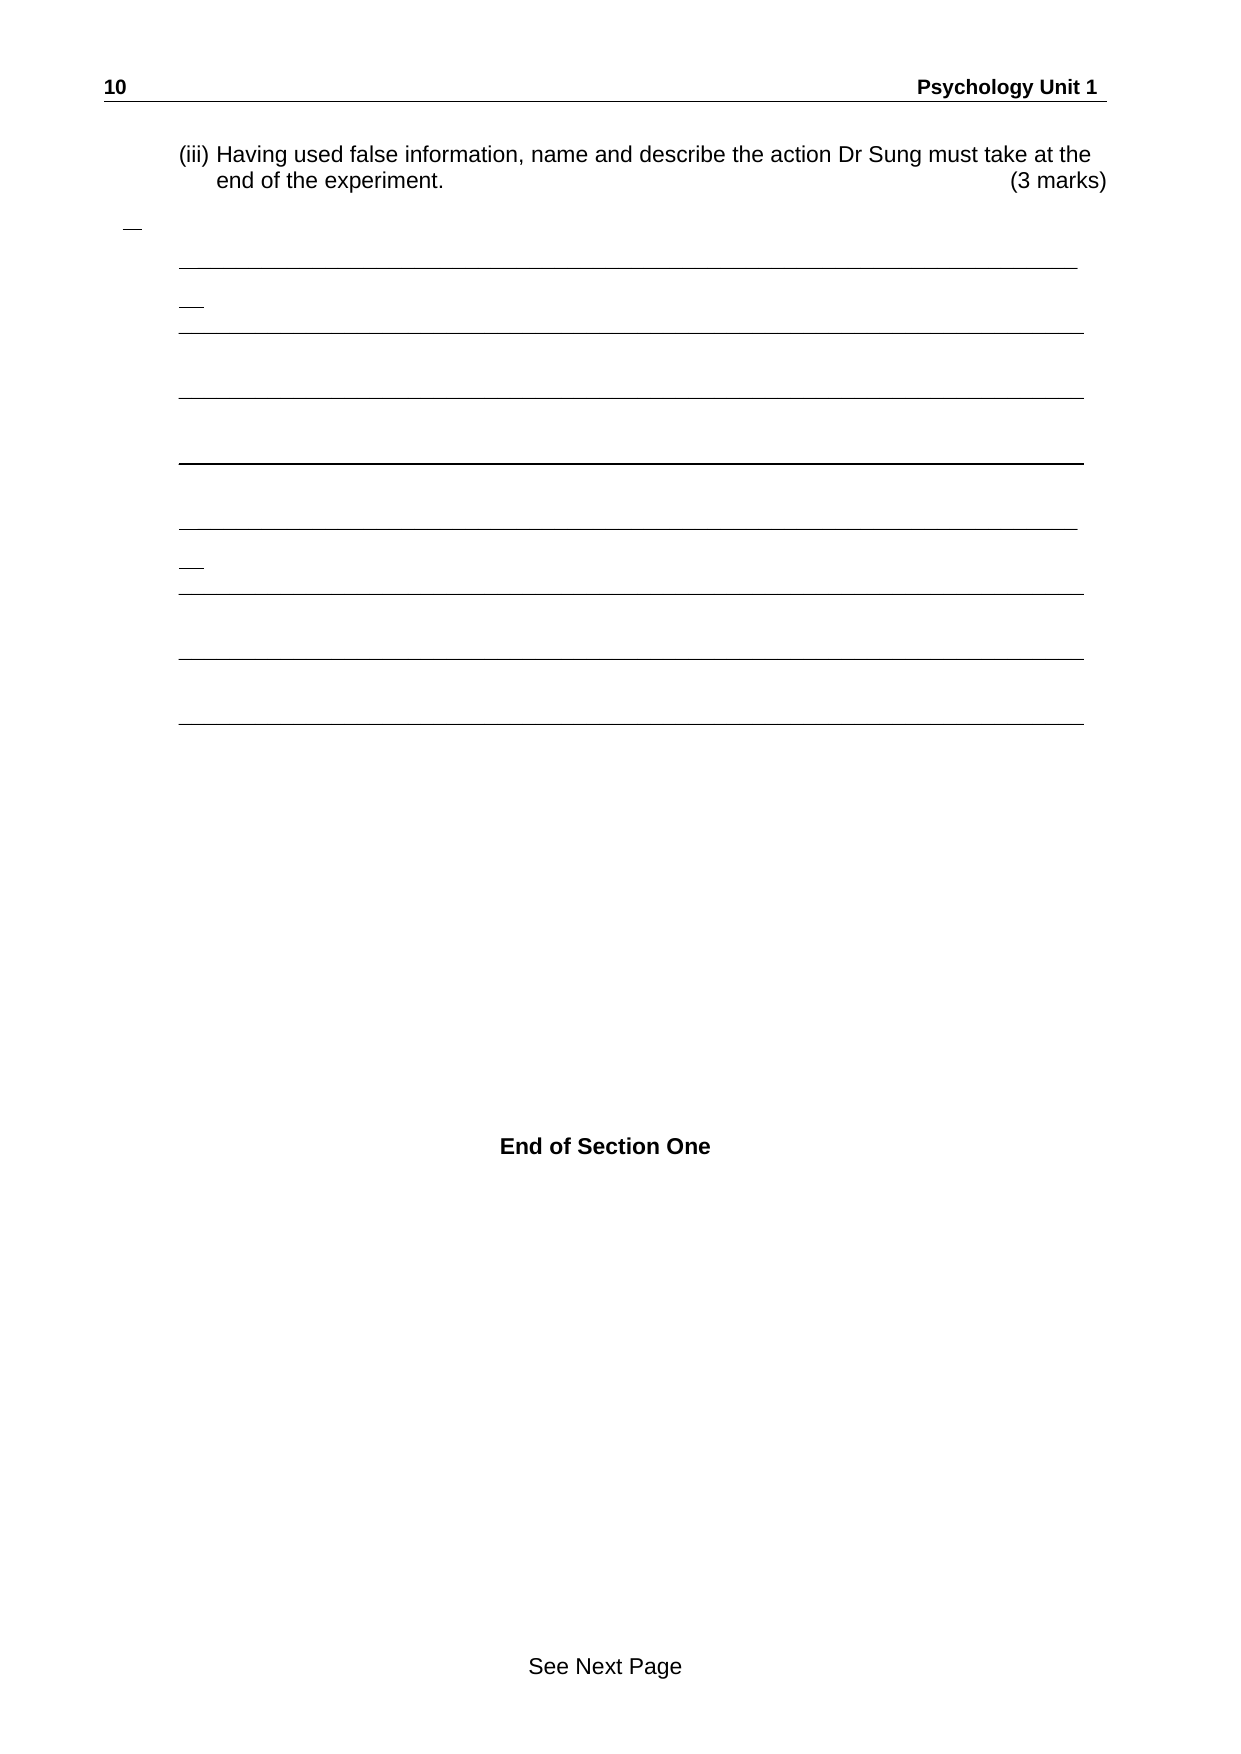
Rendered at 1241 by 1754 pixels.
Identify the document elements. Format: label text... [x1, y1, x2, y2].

text _______________________________________________________________________ [178, 610, 1107, 689]
text _______________________________________________________________________ [178, 349, 1107, 428]
text _____________________________________________________________________ [178, 245, 1107, 271]
text (iii) Having used false information, name and describe the action Dr Sung must take at the end of the experiment. (3 marks) [178, 141, 1107, 194]
text _____________________________________________________________________ [178, 506, 1107, 532]
text _______________________________________________________________________ [178, 284, 1107, 337]
text _______________________________________________________________________ [178, 545, 1107, 597]
text End of Section One [103, 1133, 1107, 1159]
text _______________________________________________________________________ [178, 441, 1107, 493]
text _______________________________________________________________________ [178, 701, 1107, 728]
